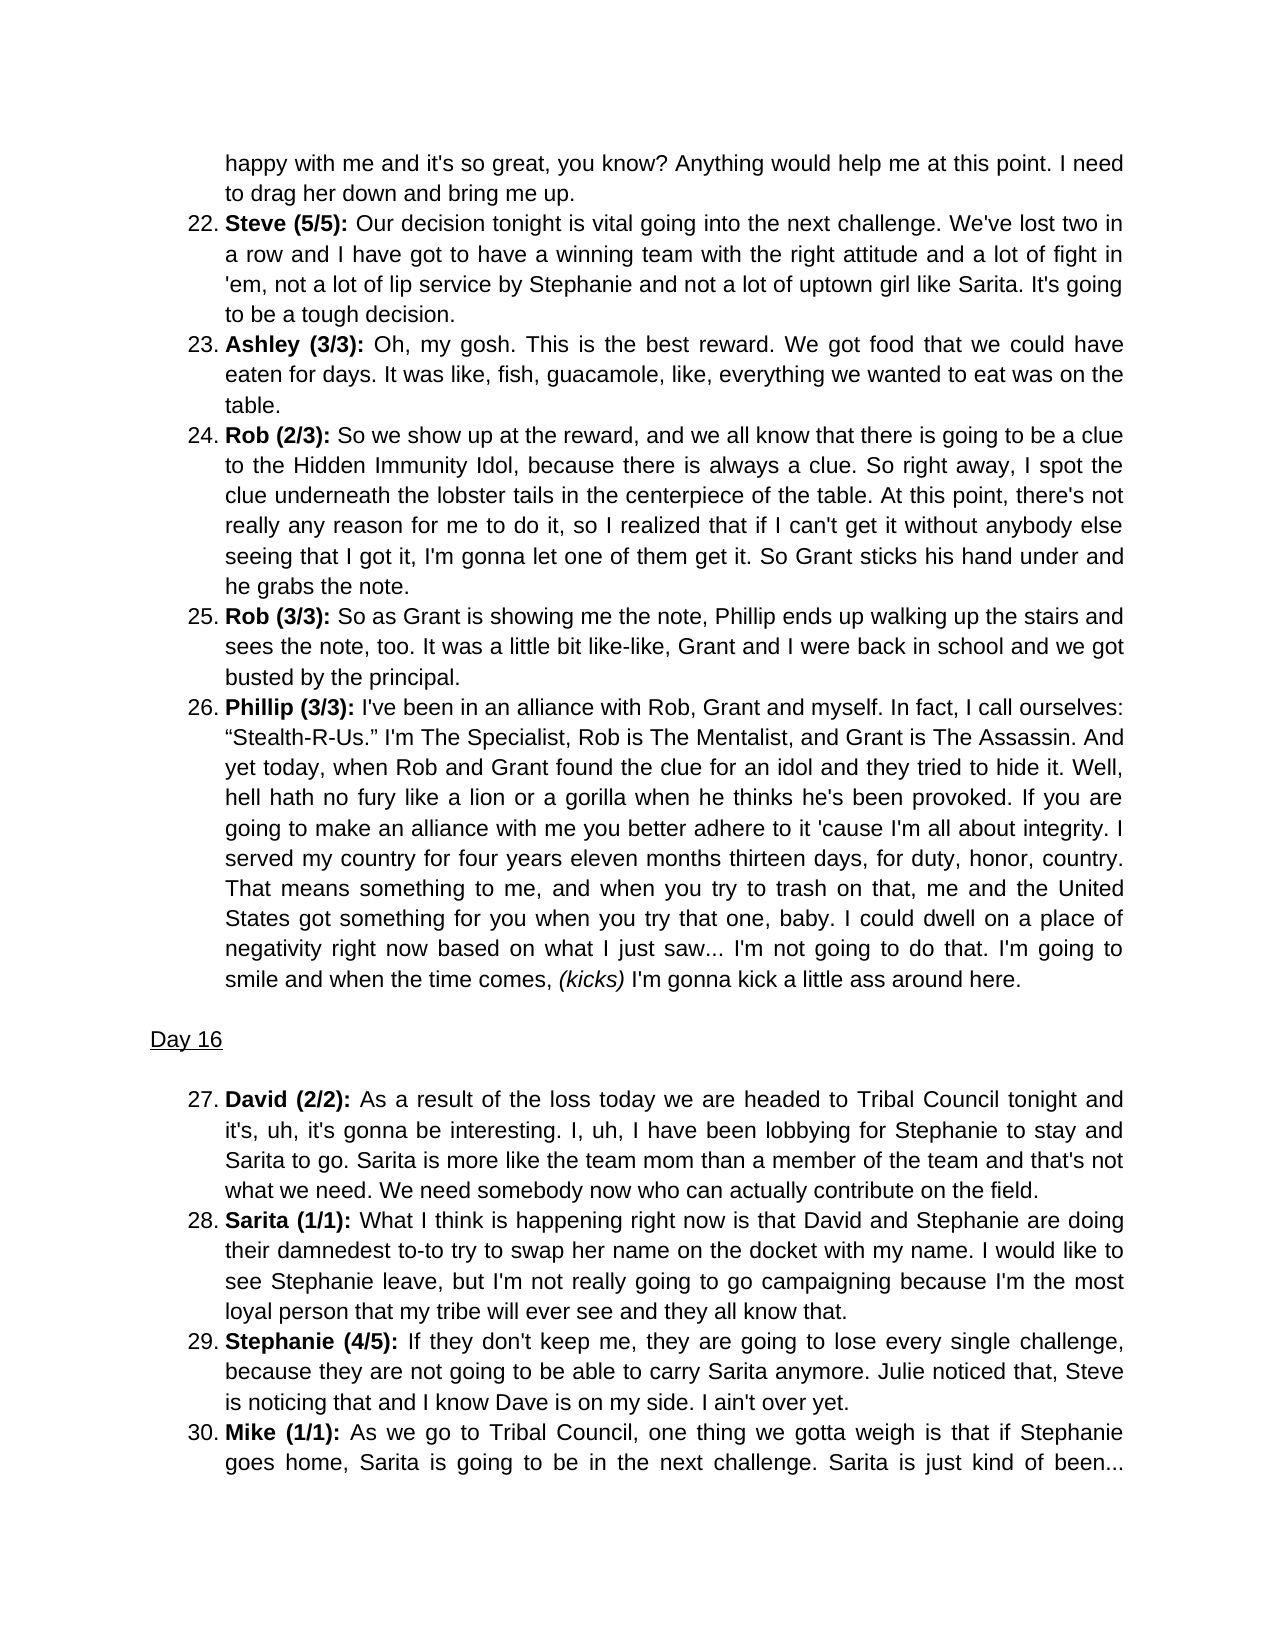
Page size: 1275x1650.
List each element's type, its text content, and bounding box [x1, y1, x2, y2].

list Phillip (3/3): I've been in an alliance with Rob, Grant and myself. In fact, I call ourselves: “Stealth-R-Us.” I'm The Specialist, Rob is The Mentalist, and Grant is The Assassin. And yet today, when Rob and Grant found the clue for an idol and they tried to hide it. Well, hell hath no fury like a lion or a gorilla when he thinks he's been provoked. If you are going to make an alliance with me you better adhere to it 'cause I'm all about integrity. I served my country for four years eleven months thirteen days, for duty, honor, country. That means something to me, and when you try to trash on that, me and the United States got something for you when you try that one, baby. I could dwell on a place of negativity right now based on what I just saw... I'm not going to do that. I'm going to smile and when the time comes, (kicks) I'm gonna kick a little ass around here. [187, 694, 1125, 992]
list Steve (5/5): Our decision tonight is vital going into the next challenge. We've lost two in a row and I have got to have a winning team with the right attitude and a lot of fight in 'em, not a lot of lip service by Stephanie and not a lot of uptown girl like Sarita. It's going to be a tough decision. [187, 210, 1125, 327]
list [187, 1419, 1125, 1475]
list Rob (2/3): So we show up at the reward, and we all know that there is going to be a clue to the Hidden Immunity Idol, because there is always a clue. So right away, I spot the clue underneath the lobster tails in the centerpiece of the table. At this point, there's not really any reason for me to do it, so I realized that if I can't get it without anybody else seeing that I got it, I'm gonna let one of them get it. So Grant sticks his hand under and he grabs the note. [187, 422, 1125, 599]
text Day 16 [150, 1026, 1125, 1052]
list Stephanie (4/5): If they don't keep me, they are going to lose every single challenge, because they are not going to be able to carry Sarita anymore. Julie noticed that, Steve is noticing that and I know Dave is on my side. I ain't over yet. [187, 1328, 1125, 1415]
list Ashley (3/3): Oh, my gosh. This is the best reward. We got food that we could have eaten for days. It was like, fish, guacamole, like, everything we wanted to eat was on the table. [187, 331, 1125, 418]
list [187, 150, 1125, 207]
list Rob (3/3): So as Grant is showing me the note, Phillip ends up walking up the stairs and sees the note, too. It was a little bit like-like, Grant and I were back in school and we got busted by the principal. [187, 603, 1125, 690]
list Sarita (1/1): What I think is happening right now is that David and Stephanie are doing their damnedest to-to try to swap her name on the docket with my name. I would like to see Stephanie leave, but I'm not really going to go campaigning because I'm the most loyal person that my tribe will ever see and they all know that. [187, 1207, 1125, 1324]
list David (2/2): As a result of the loss today we are headed to Tribal Council tonight and it's, uh, it's gonna be interesting. I, uh, I have been lobbying for Stephanie to stay and Sarita to go. Sarita is more like the team mom than a member of the team and that's not what we need. We need somebody now who can actually contribute on the field. [187, 1086, 1125, 1203]
